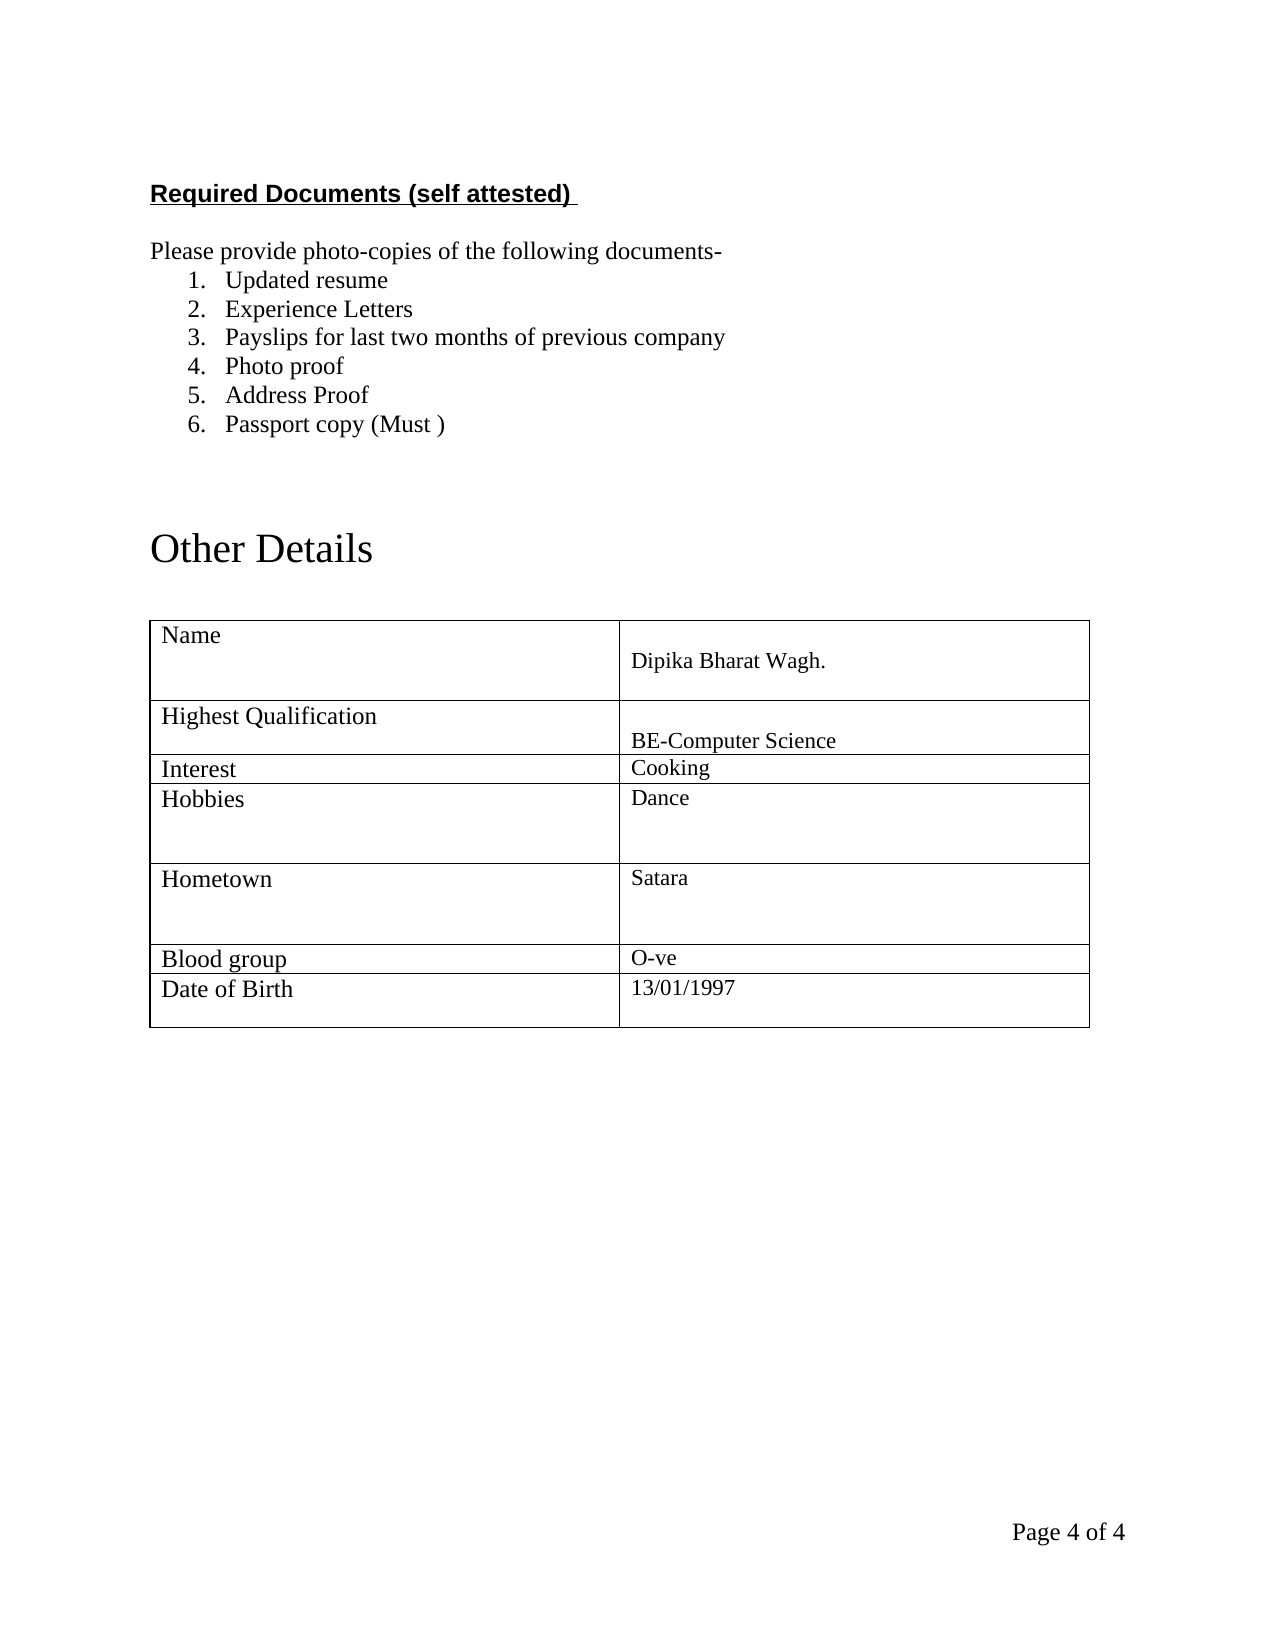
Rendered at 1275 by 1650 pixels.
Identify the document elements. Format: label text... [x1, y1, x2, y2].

table_cell Hobbies [151, 784, 619, 863]
list Required Documents (self attested) [150, 179, 1125, 207]
text Other Details [150, 524, 1125, 572]
table_cell Hometown [151, 864, 619, 943]
table_cell Cooking [620, 755, 1089, 783]
table_cell Satara [620, 864, 1089, 943]
list Updated resume [187, 265, 1125, 294]
table_cell BE-Computer Science [620, 701, 1089, 753]
list Photo proof [187, 351, 1125, 380]
list Address Proof [187, 380, 1125, 409]
table_cell Blood group [151, 945, 619, 973]
table_cell O-ve [620, 945, 1089, 973]
table_header Dipika Bharat Wagh. [620, 621, 1089, 700]
table_cell Highest Qualification [151, 701, 619, 753]
text Please provide photo-copies of the following documents- [150, 236, 1125, 265]
list Experience Letters [187, 294, 1125, 322]
list Passport copy (Must ) [187, 409, 1125, 437]
table_cell 13/01/1997 [620, 974, 1089, 1027]
table_cell Dance [620, 784, 1089, 863]
table_cell Date of Birth [151, 974, 619, 1027]
table_cell Interest [151, 755, 619, 783]
table_header Name [151, 621, 619, 700]
list Payslips for last two months of previous company [187, 322, 1125, 351]
